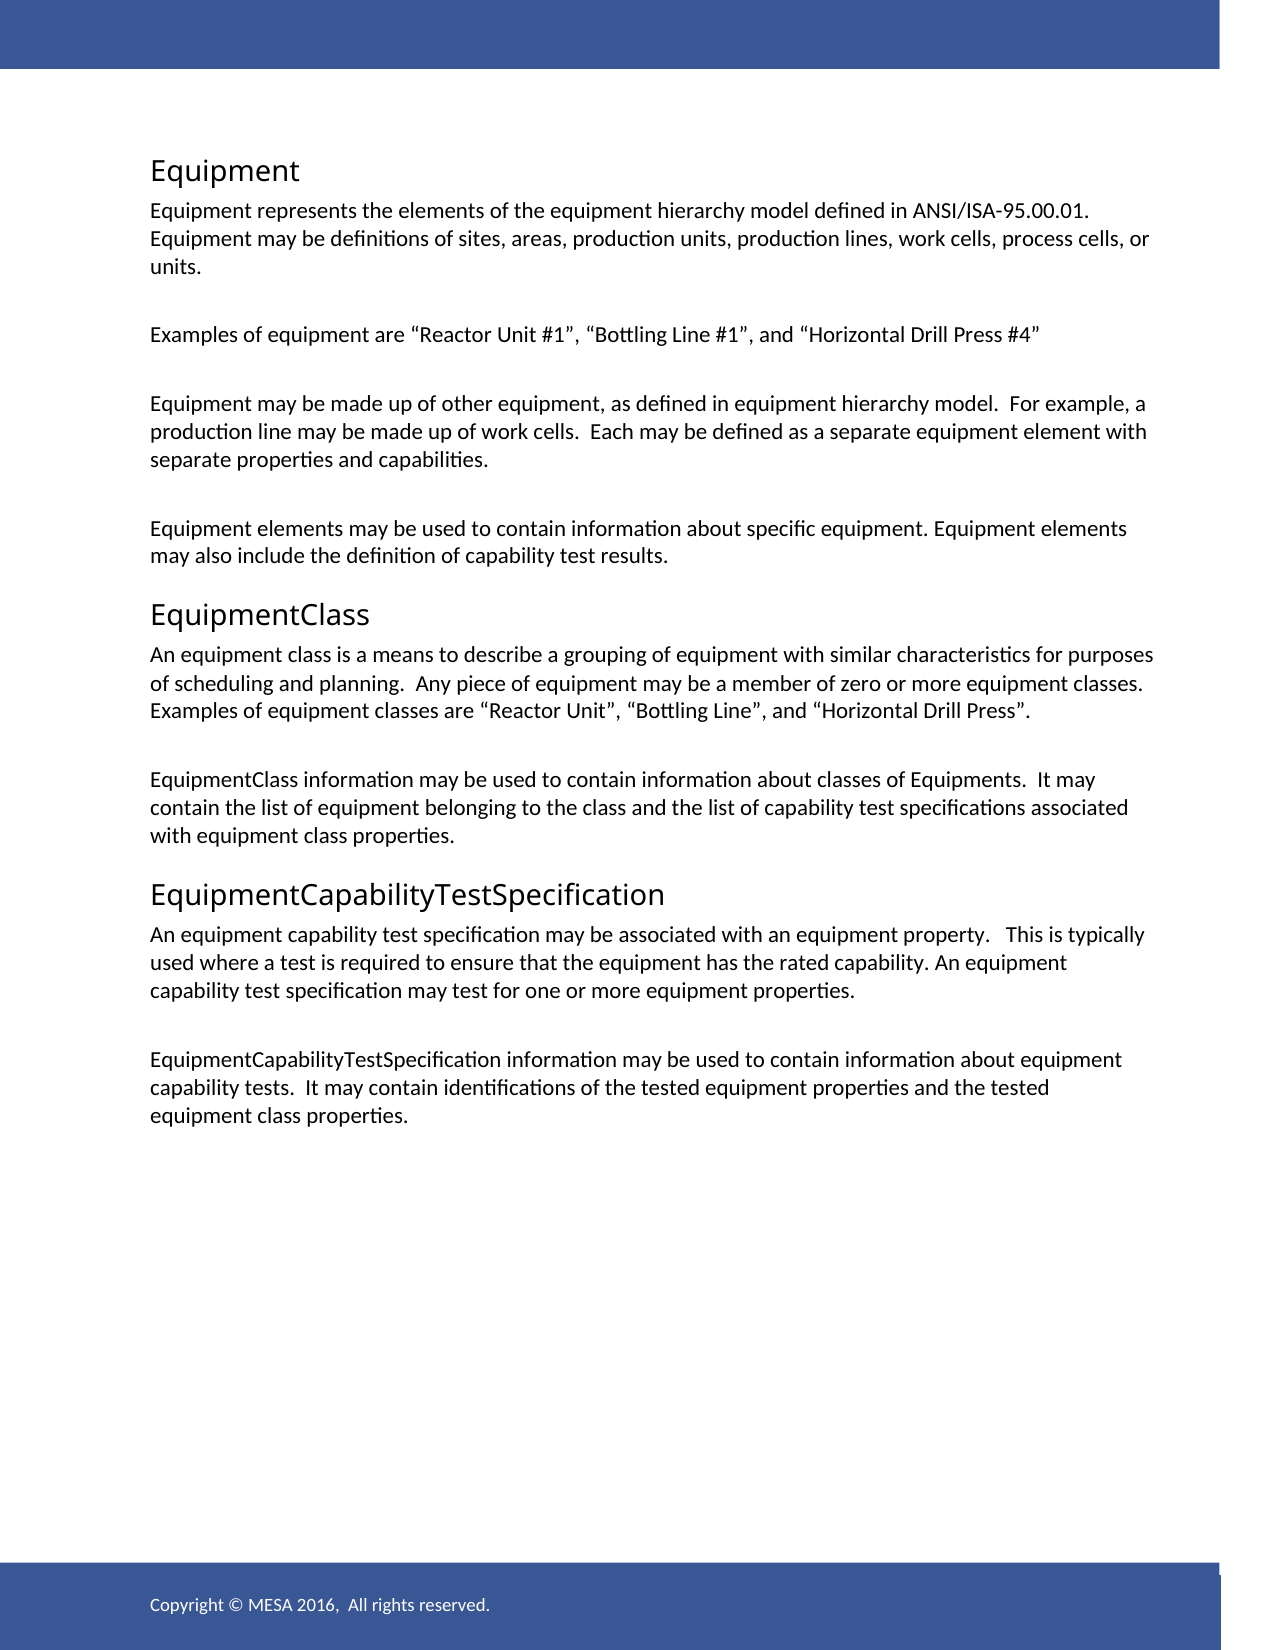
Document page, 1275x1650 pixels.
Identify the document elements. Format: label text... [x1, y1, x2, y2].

subtitle EquipmentClass [150, 595, 1155, 634]
text EquipmentClass information may be used to contain information about classes of Equipments. It may contain the list of equipment belonging to the class and the list of capability test specifications associated with equipment class properties. [150, 765, 1155, 849]
text Equipment elements may be used to contain information about specific equipment. Equipment elements may also include the definition of capability test results. [150, 514, 1155, 570]
subtitle EquipmentCapabilityTestSpecification [150, 874, 1155, 914]
text Equipment represents the elements of the equipment hierarchy model defined in ANSI/ISA-95.00.01. Equipment may be definitions of sites, areas, production units, production lines, work cells, process cells, or units. [150, 196, 1155, 280]
text EquipmentCapabilityTestSpecification information may be used to contain information about equipment capability tests. It may contain identifications of the tested equipment properties and the tested equipment class properties. [150, 1045, 1155, 1129]
text Equipment may be made up of other equipment, as defined in equipment hierarchy model. For example, a production line may be made up of work cells. Each may be defined as a separate equipment element with separate properties and capabilities. [150, 389, 1155, 473]
subtitle Equipment [150, 150, 1155, 190]
text Examples of equipment are “Reactor Unit #1”, “Bottling Line #1”, and “Horizontal Drill Press #4” [150, 321, 1155, 348]
text An equipment capability test specification may be associated with an equipment property. This is typically used where a test is required to ensure that the equipment has the rated capability. An equipment capability test specification may test for one or more equipment properties. [150, 920, 1155, 1004]
text An equipment class is a means to describe a grouping of equipment with similar characteristics for purposes of scheduling and planning. Any piece of equipment may be a member of zero or more equipment classes. Examples of equipment classes are “Reactor Unit”, “Bottling Line”, and “Horizontal Drill Press”. [150, 641, 1155, 725]
